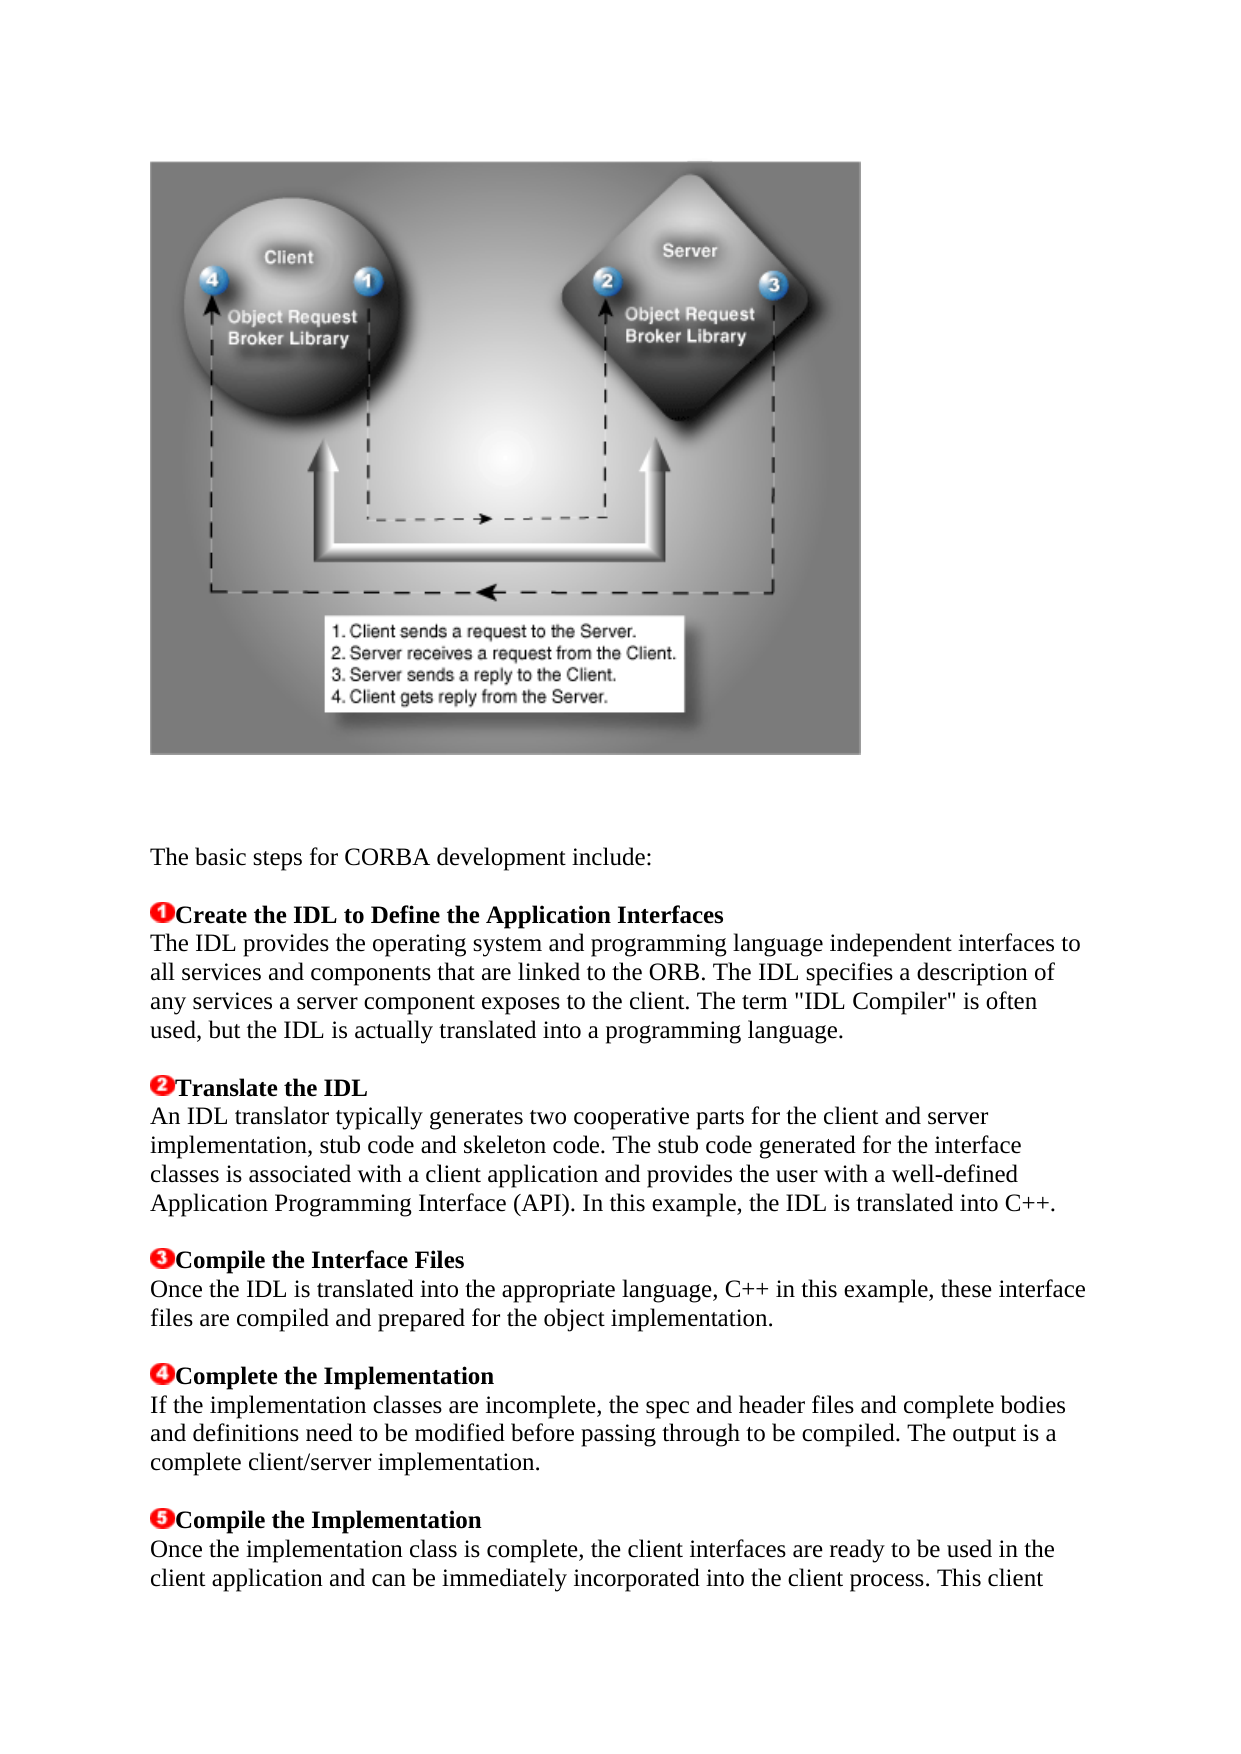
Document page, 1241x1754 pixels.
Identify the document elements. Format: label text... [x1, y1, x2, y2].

text Complete the Implementation If the implementation classes are incomplete, the spec and header files and complete bodies and definitions need to be modified before passing through to be compiled. The output is a complete client/server implementation. [150, 1361, 1090, 1476]
text Create the IDL to Define the Application Interfaces The IDL provides the operating system and programming language independent interfaces to all services and components that are linked to the ORB. The IDL specifies a description of any services a server component exposes to the client. The term "IDL Compiler" is often used, but the IDL is actually translated into a programming language. [150, 900, 1090, 1043]
picture [150, 150, 861, 755]
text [150, 1505, 1090, 1591]
picture [150, 902, 175, 923]
picture [150, 1075, 175, 1096]
picture [150, 1248, 175, 1269]
picture [150, 1508, 175, 1529]
picture [150, 1363, 175, 1385]
text Translate the IDL An IDL translator typically generates two cooperative parts for the client and server implementation, stub code and skeleton code. The stub code generated for the interface classes is associated with a client application and provides the user with a well-defined Application Programming Interface (API). In this example, the IDL is translated into C++. [150, 1073, 1090, 1216]
text Compile the Interface Files Once the IDL is translated into the appropriate language, C++ in this example, these interface files are compiled and prepared for the object implementation. [150, 1246, 1090, 1332]
text The basic steps for CORBA development include: [150, 842, 1090, 871]
